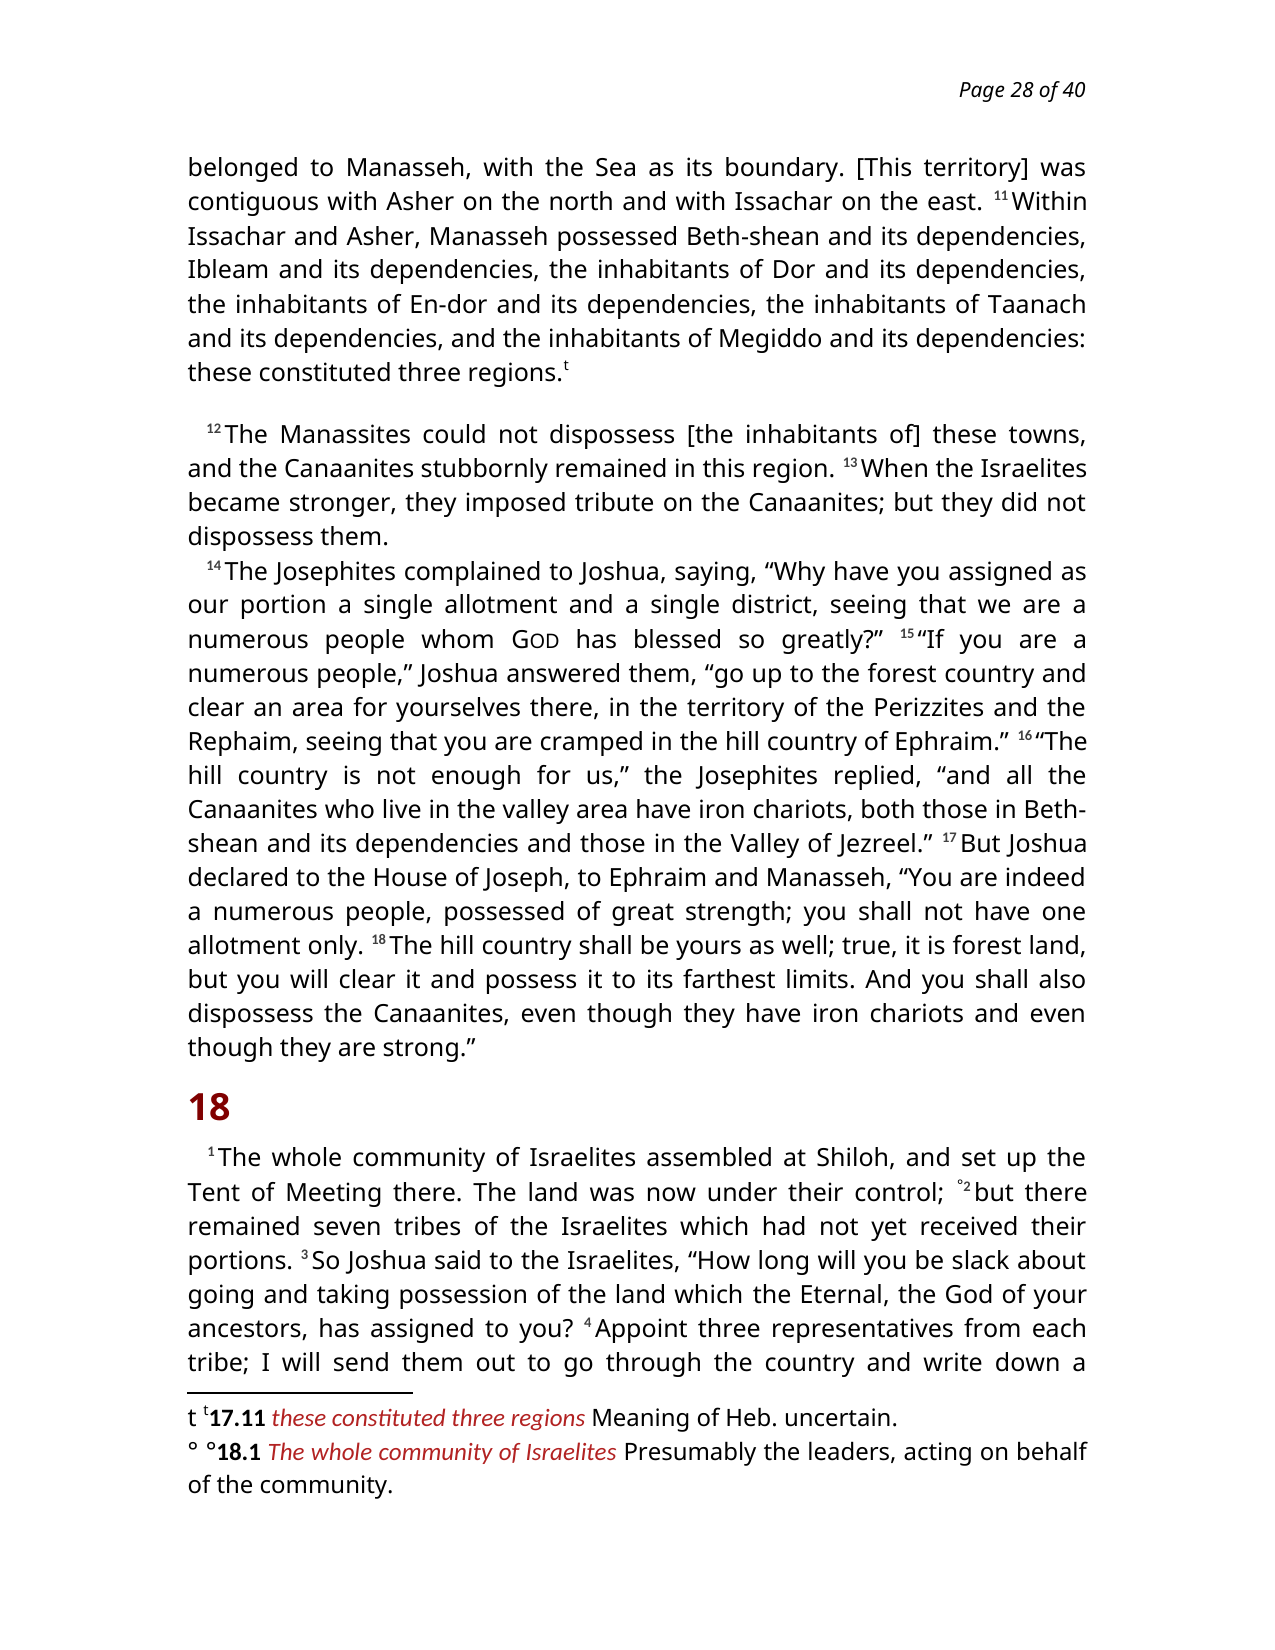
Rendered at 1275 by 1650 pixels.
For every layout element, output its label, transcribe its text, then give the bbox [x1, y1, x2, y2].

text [187, 1140, 1087, 1378]
text 18 [187, 1081, 1087, 1132]
text 14 The Josephites complained to Joshua, saying, “Why have you assigned as our portion a single allotment and a single district, seeing that we are a numerous people whom God has blessed so greatly?” 15 “If you are a numerous people,” Joshua answered them, “go up to the forest country and clear an area for yourselves there, in the territory of the Perizzites and the Rephaim, seeing that you are cramped in the hill country of Ephraim.” 16 “The hill country is not enough for us,” the Josephites replied, “and all the Canaanites who live in the valley area have iron chariots, both those in Beth-shean and its dependencies and those in the Valley of Jezreel.” 17 But Joshua declared to the House of Joseph, to Ephraim and Manasseh, “You are indeed a numerous people, possessed of great strength; you shall not have one allotment only. 18 The hill country shall be yours as well; true, it is forest land, but you will clear it and possess it to its farthest limits. And you shall also dispossess the Canaanites, even though they have iron chariots and even though they are strong.” [187, 553, 1087, 1064]
text 12 The Manassites could not dispossess [the inhabitants of] these towns, and the Canaanites stubbornly remained in this region. 13 When the Israelites became stronger, they imposed tribute on the Canaanites; but they did not dispossess them. [187, 417, 1087, 553]
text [187, 150, 1087, 388]
